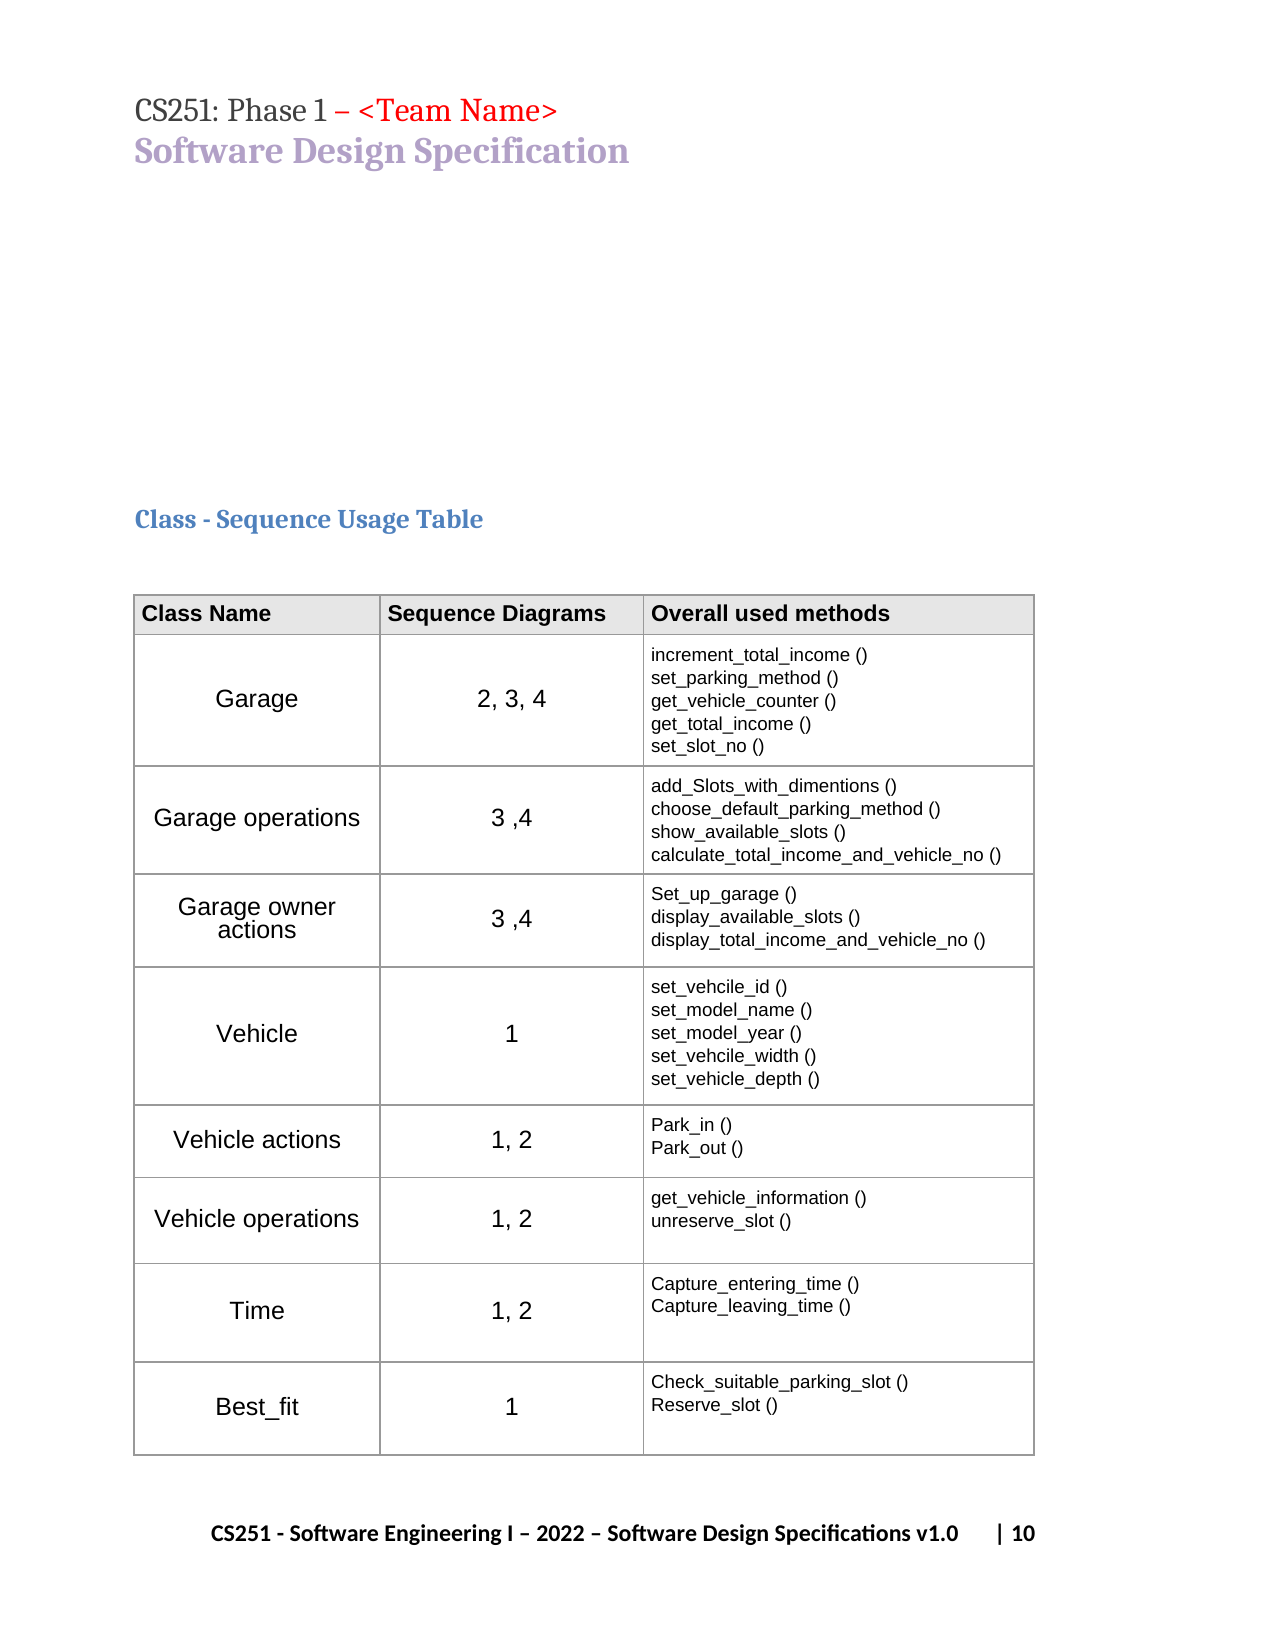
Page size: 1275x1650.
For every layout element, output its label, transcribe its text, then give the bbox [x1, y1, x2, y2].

table_cell 1 [381, 968, 643, 1104]
table_cell 3 ,4 [381, 875, 643, 966]
table_cell 1, 2 [381, 1264, 643, 1361]
table_header Class Name [135, 596, 379, 634]
table_cell add_Slots_with_dimentions () choose_default_parking_method () show_available_slots () calculate_total_income_and_vehicle_no () [644, 767, 1033, 873]
table_cell 1, 2 [381, 1106, 643, 1177]
table_cell 2, 3, 4 [381, 635, 643, 765]
table_cell Time [135, 1264, 379, 1361]
table_cell Vehicle [135, 968, 379, 1104]
table_cell Garage operations [135, 767, 379, 873]
table_cell get_vehicle_information () unreserve_slot () [644, 1178, 1033, 1262]
table_cell 1 [381, 1363, 643, 1454]
table_cell Garage owner actions [135, 875, 379, 966]
table_cell Park_in () Park_out () [644, 1106, 1033, 1177]
table_cell Best_fit [135, 1363, 379, 1454]
table_cell Vehicle actions [135, 1106, 379, 1177]
table_header Overall used methods [644, 596, 1033, 634]
subtitle Class - Sequence Usage Table [135, 504, 1140, 535]
table_cell set_vehcile_id () set_model_name () set_model_year () set_vehcile_width () set_vehicle_depth () [644, 968, 1033, 1104]
table_header Sequence Diagrams [381, 596, 643, 634]
table_cell 3 ,4 [381, 767, 643, 873]
table_cell Garage [135, 635, 379, 765]
table_cell increment_total_income () set_parking_method () get_vehicle_counter () get_total_income () set_slot_no () [644, 635, 1033, 765]
table_cell Vehicle operations [135, 1178, 379, 1262]
table_cell Capture_entering_time () Capture_leaving_time () [644, 1264, 1033, 1361]
table_cell Check_suitable_parking_slot () Reserve_slot () [644, 1363, 1033, 1454]
table_cell 1, 2 [381, 1178, 643, 1262]
table_cell Set_up_garage () display_available_slots () display_total_income_and_vehicle_no () [644, 875, 1033, 966]
